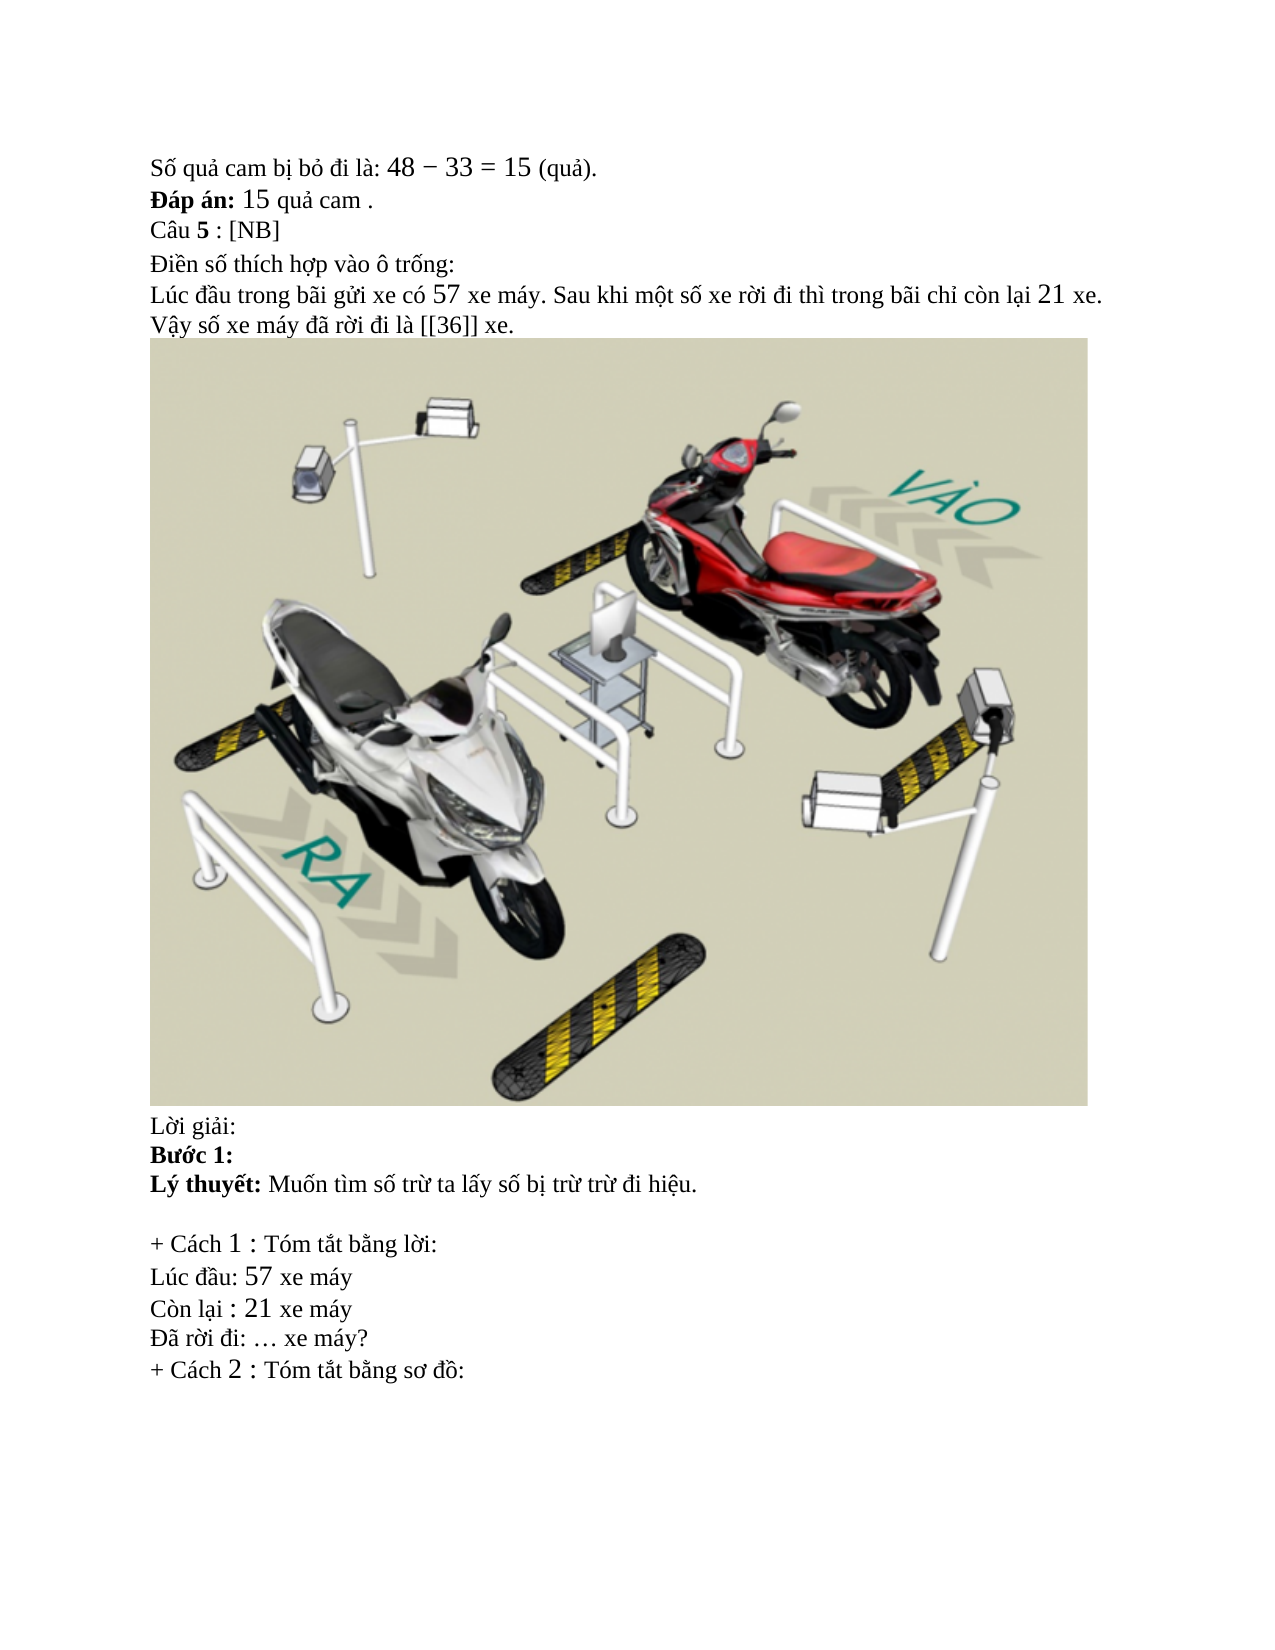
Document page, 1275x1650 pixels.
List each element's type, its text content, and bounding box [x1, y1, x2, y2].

text Bước 1: [150, 1140, 1125, 1169]
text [150, 1169, 1125, 1384]
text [150, 150, 1125, 215]
text Câu 5 : [NB] [150, 215, 1125, 243]
picture [150, 338, 1088, 1106]
text Lời giải: [150, 1111, 1125, 1140]
